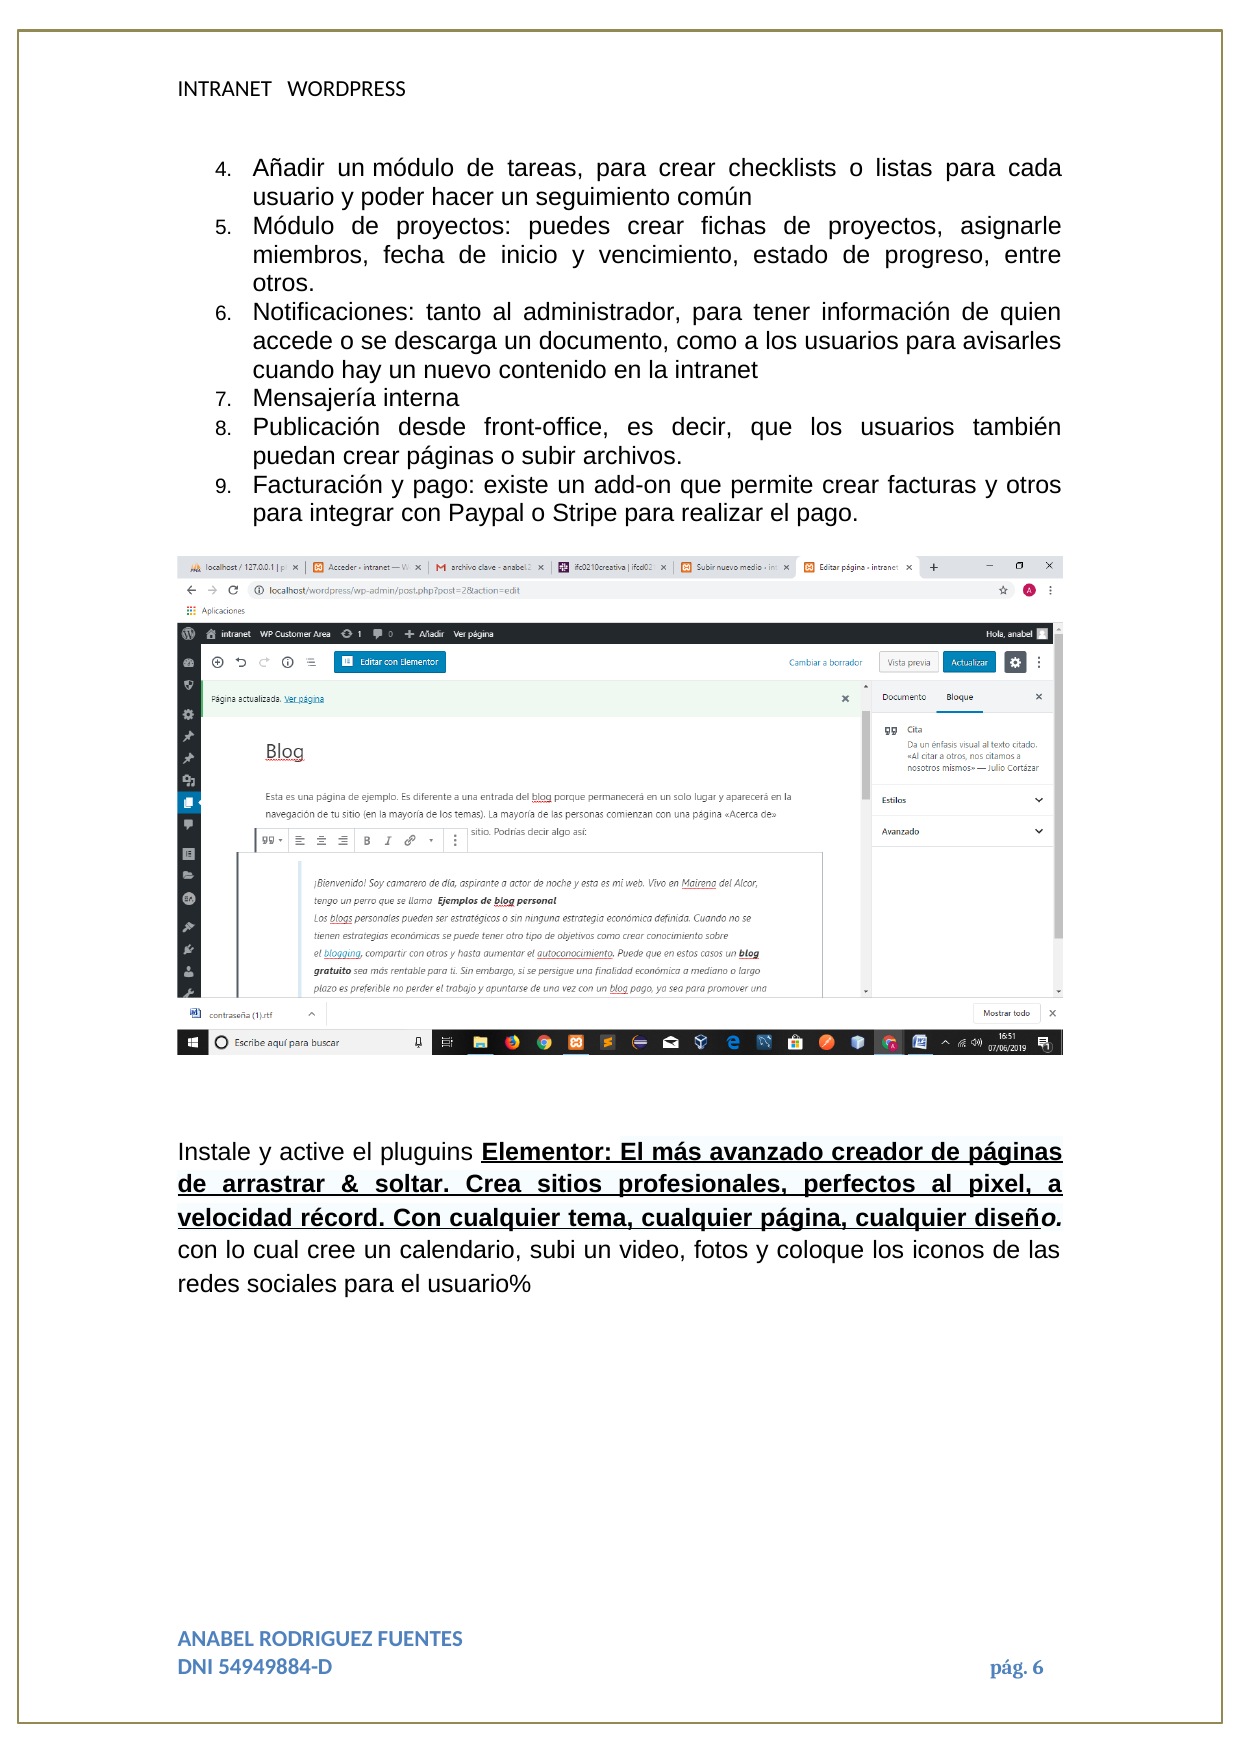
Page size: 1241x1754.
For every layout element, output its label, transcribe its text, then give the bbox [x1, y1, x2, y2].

text Instale y active el pluguins Elementor: El más avanzado creador de páginas de arrastrar & soltar. Crea sitios profesionales, perfectos al pixel, a velocidad récord. Con cualquier tema, cualquier página, cualquier diseño. con lo cual cree un calendario, subi un video, fotos y coloque los iconos de las redes sociales para el usuario% [177, 1231, 1063, 1297]
picture [185, 798, 192, 807]
list Publicación desde front-office, es decir, que los usuarios también puedan crear páginas o subir archivos. [215, 412, 1063, 469]
list Facturación y pago: existe un add-on que permite crear facturas y otros para integrar con Paypal o Stripe para realizar el pago. [215, 469, 1063, 527]
list Módulo de proyectos: puedes crear fichas de proyectos, asignarle miembros, fecha de inicio y vencimiento, estado de progreso, entre otros. [215, 211, 1063, 297]
list Notificaciones: tanto al administrador, para tener información de quien accede o se descarga un documento, como a los usuarios para avisarles cuando hay un nuevo contenido en la intranet [215, 297, 1063, 383]
list Mensajería interna [215, 383, 1063, 412]
picture [177, 556, 1063, 1055]
list Añadir un módulo de tareas, para crear checklists o listas para cada usuario y poder hacer un seguimiento común [215, 153, 1063, 211]
text Instale y active el pluguins Elementor: El más avanzado creador de páginas de arrastrar & soltar. Crea sitios profesionales, perfectos al pixel, a velocidad récord. Con cualquier tema, cualquier página, cualquier diseño. con lo cual cree un calendario, subi un video, fotos y coloque los iconos de las redes sociales para el usuario% [177, 1136, 1063, 1170]
